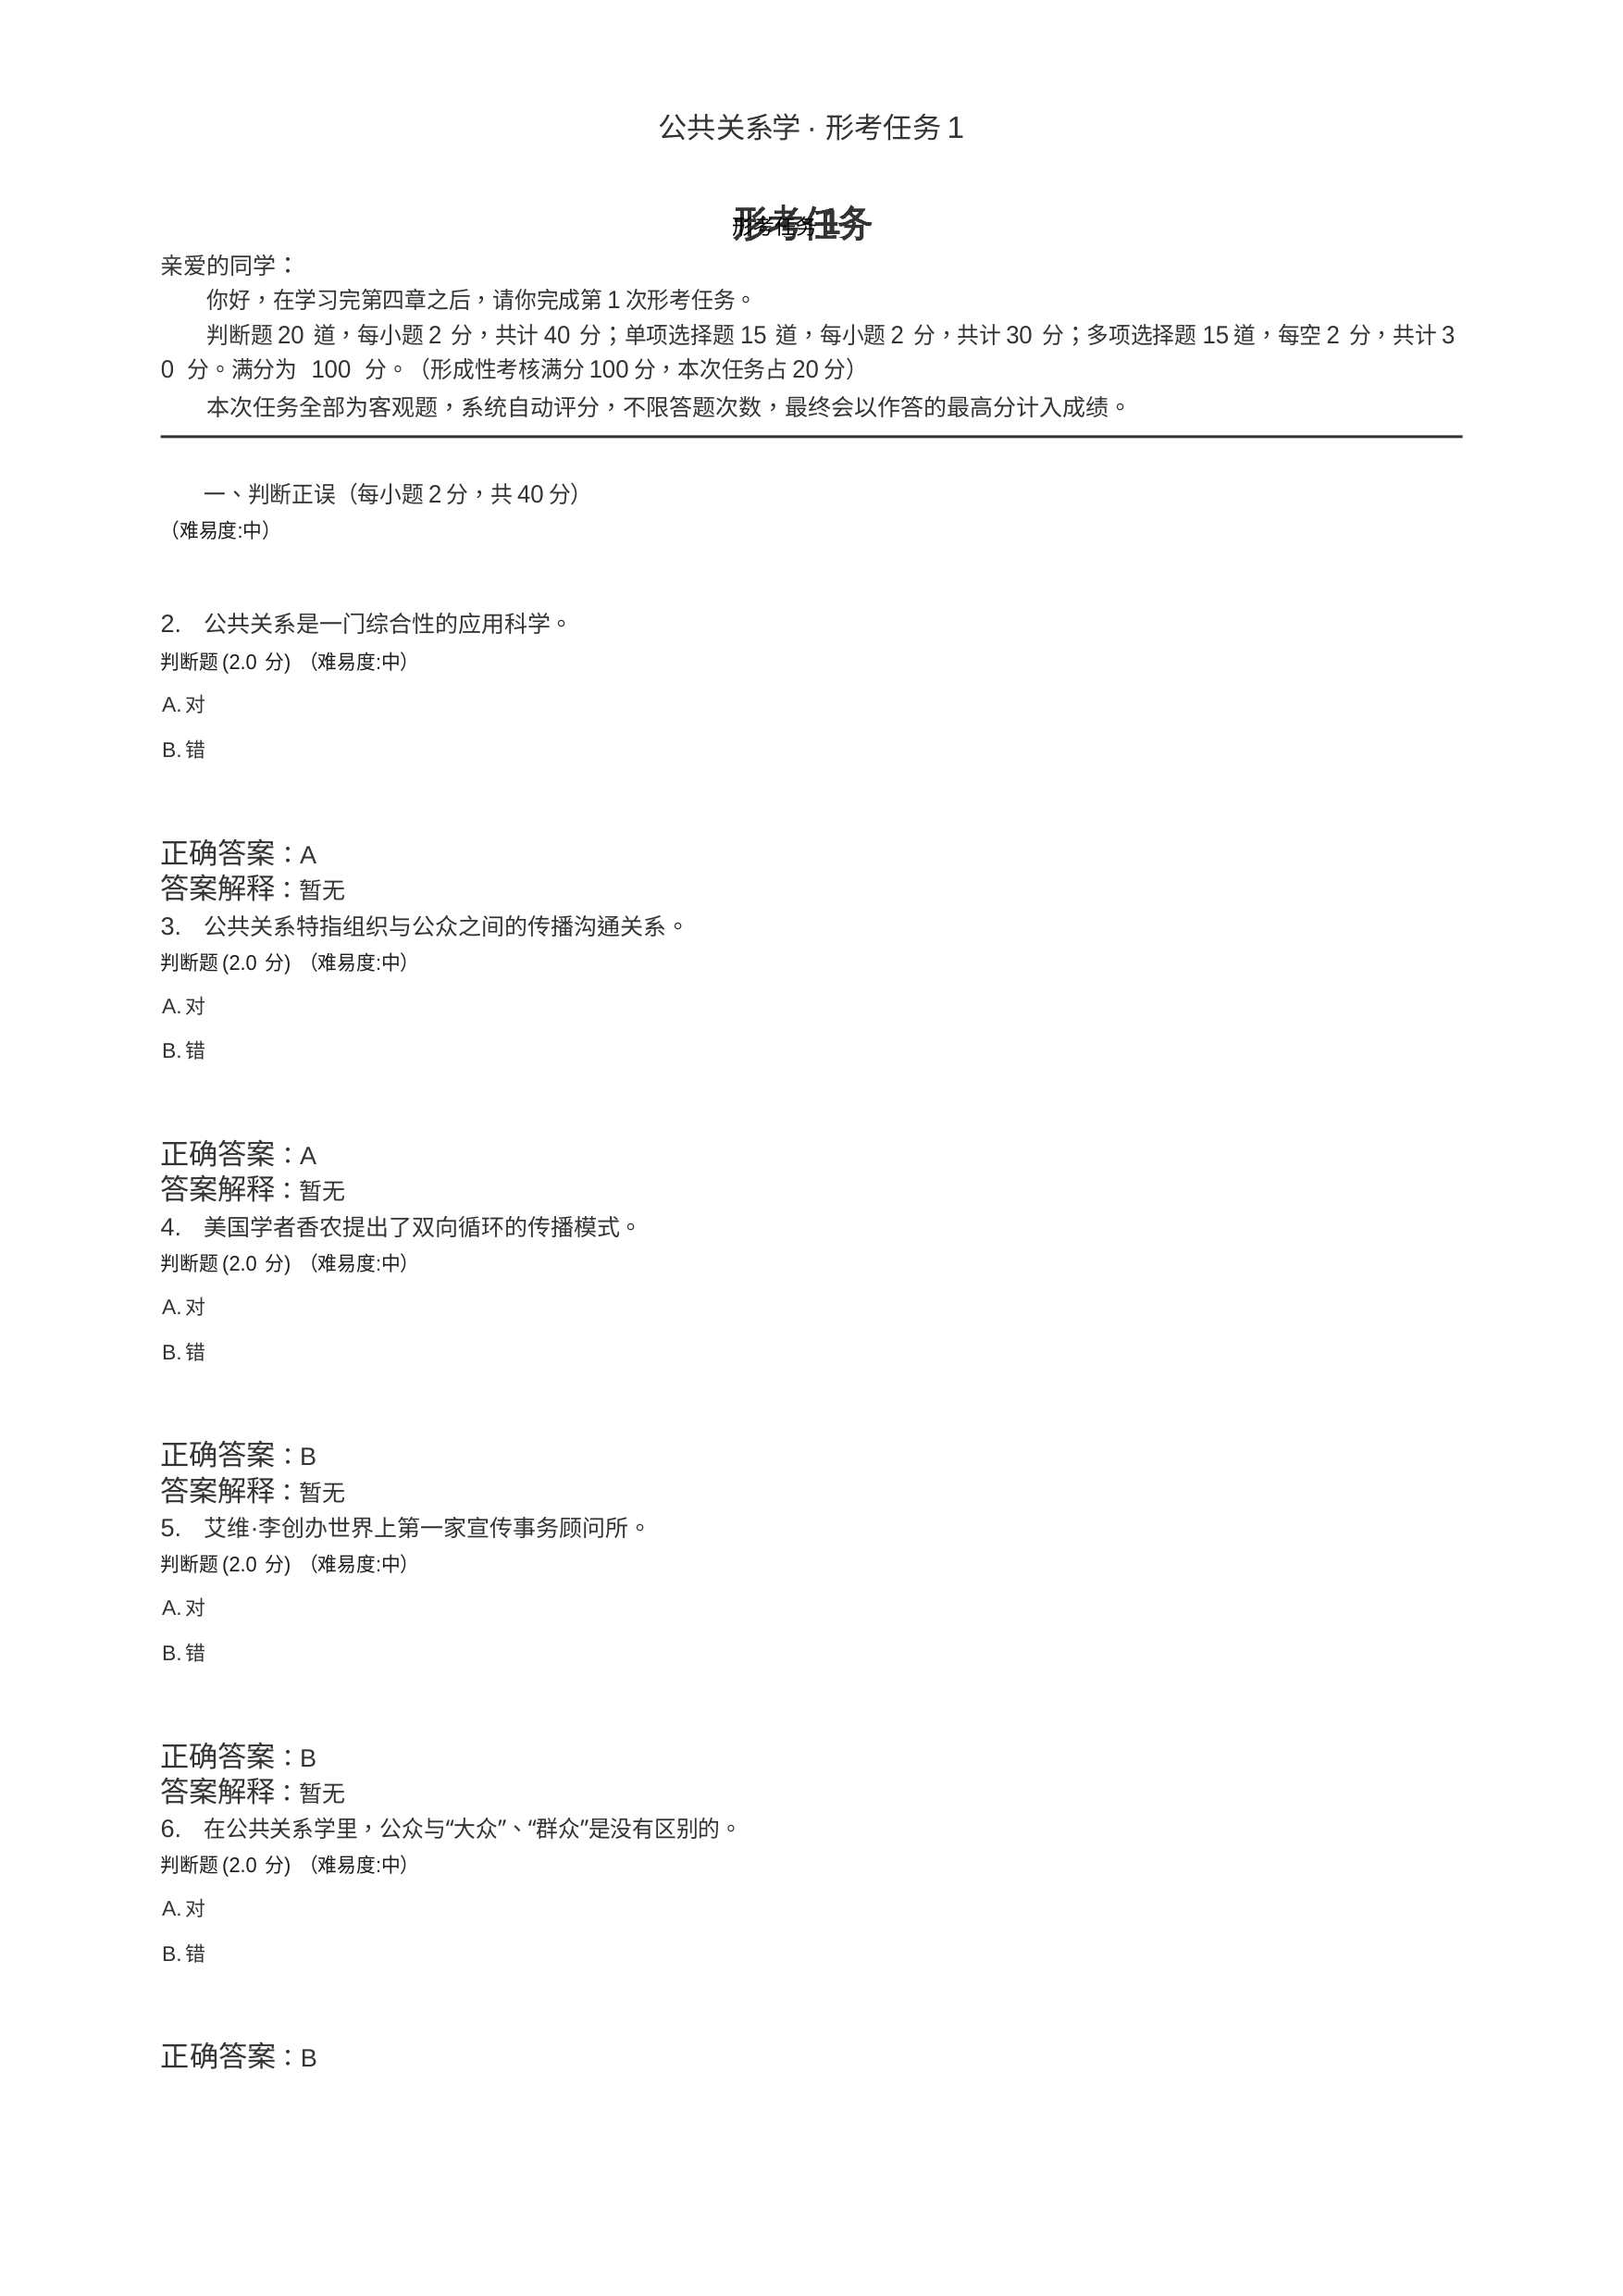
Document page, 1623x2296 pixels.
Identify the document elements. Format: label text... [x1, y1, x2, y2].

list 对 [162, 1894, 1472, 1922]
text （难易度:中） [160, 516, 1472, 544]
text 正确答案：B [160, 2037, 1472, 2076]
text 判断题 (2.0 分) （难易度:中） [160, 1550, 1472, 1578]
list 错 [162, 1940, 1472, 1967]
list 在公共关系学⾥，公众与“⼤众”、“群众”是没有区别的。 [160, 1810, 1472, 1844]
text 0 分。满分为 100 分。（形成性考核满分100分，本次任务占20分） [160, 351, 1472, 385]
list 错 [162, 1639, 1472, 1667]
text 正确答案：B 答案解释：暂⽆ [160, 1437, 346, 1509]
text ⼀、判断正误（每⼩题2分，共40分） [204, 478, 1472, 510]
text 正确答案：A 答案解释：暂⽆ [160, 1136, 346, 1209]
text 你好，在学习完第四章之后，请你完成第1次形考任务。 [206, 281, 1472, 316]
text 正确答案：A 答案解释：暂⽆ [160, 835, 346, 908]
text 判断题 20 道，每⼩题 2 分，共计 40 分；单项选择题 15 道，每⼩题2 分，共计30 分；多项选择题 15道，每空2 分，共计3 [206, 316, 1472, 351]
text 判断题 (2.0 分) （难易度:中） [160, 647, 1472, 675]
text 正确答案：B 答案解释：暂⽆ [160, 1738, 346, 1810]
list 艾维·李创办世界上第⼀家宣传事务顾问所。 [160, 1509, 1472, 1544]
list 公共关系特指组织与公众之间的传播沟通关系。 [160, 908, 1472, 942]
text 亲爱的同学： [160, 200, 1472, 281]
text 公共关系学 · 形考任务1 [658, 100, 965, 147]
list 对 [162, 991, 1472, 1019]
list 美国学者⾹农提出了双向循环的传播模式。 [160, 1209, 1472, 1243]
text 判断题 (2.0 分) （难易度:中） [160, 949, 1472, 975]
text 本次任务全部为客观题，系统⾃动评分，不限答题次数，最终会以作答的最⾼分计⼊成绩。 [206, 385, 1472, 424]
list 错 [162, 1037, 1472, 1064]
list 对 [162, 690, 1472, 718]
list 错 [162, 736, 1472, 763]
list 对 [162, 1293, 1472, 1320]
list 对 [162, 1594, 1472, 1620]
text 判断题 (2.0 分) （难易度:中） [160, 1851, 1472, 1879]
list 错 [162, 1338, 1472, 1365]
text 判断题 (2.0 分) （难易度:中） [160, 1249, 1472, 1276]
list 公共关系是⼀⻔综合性的应⽤科学。 [160, 600, 1472, 641]
